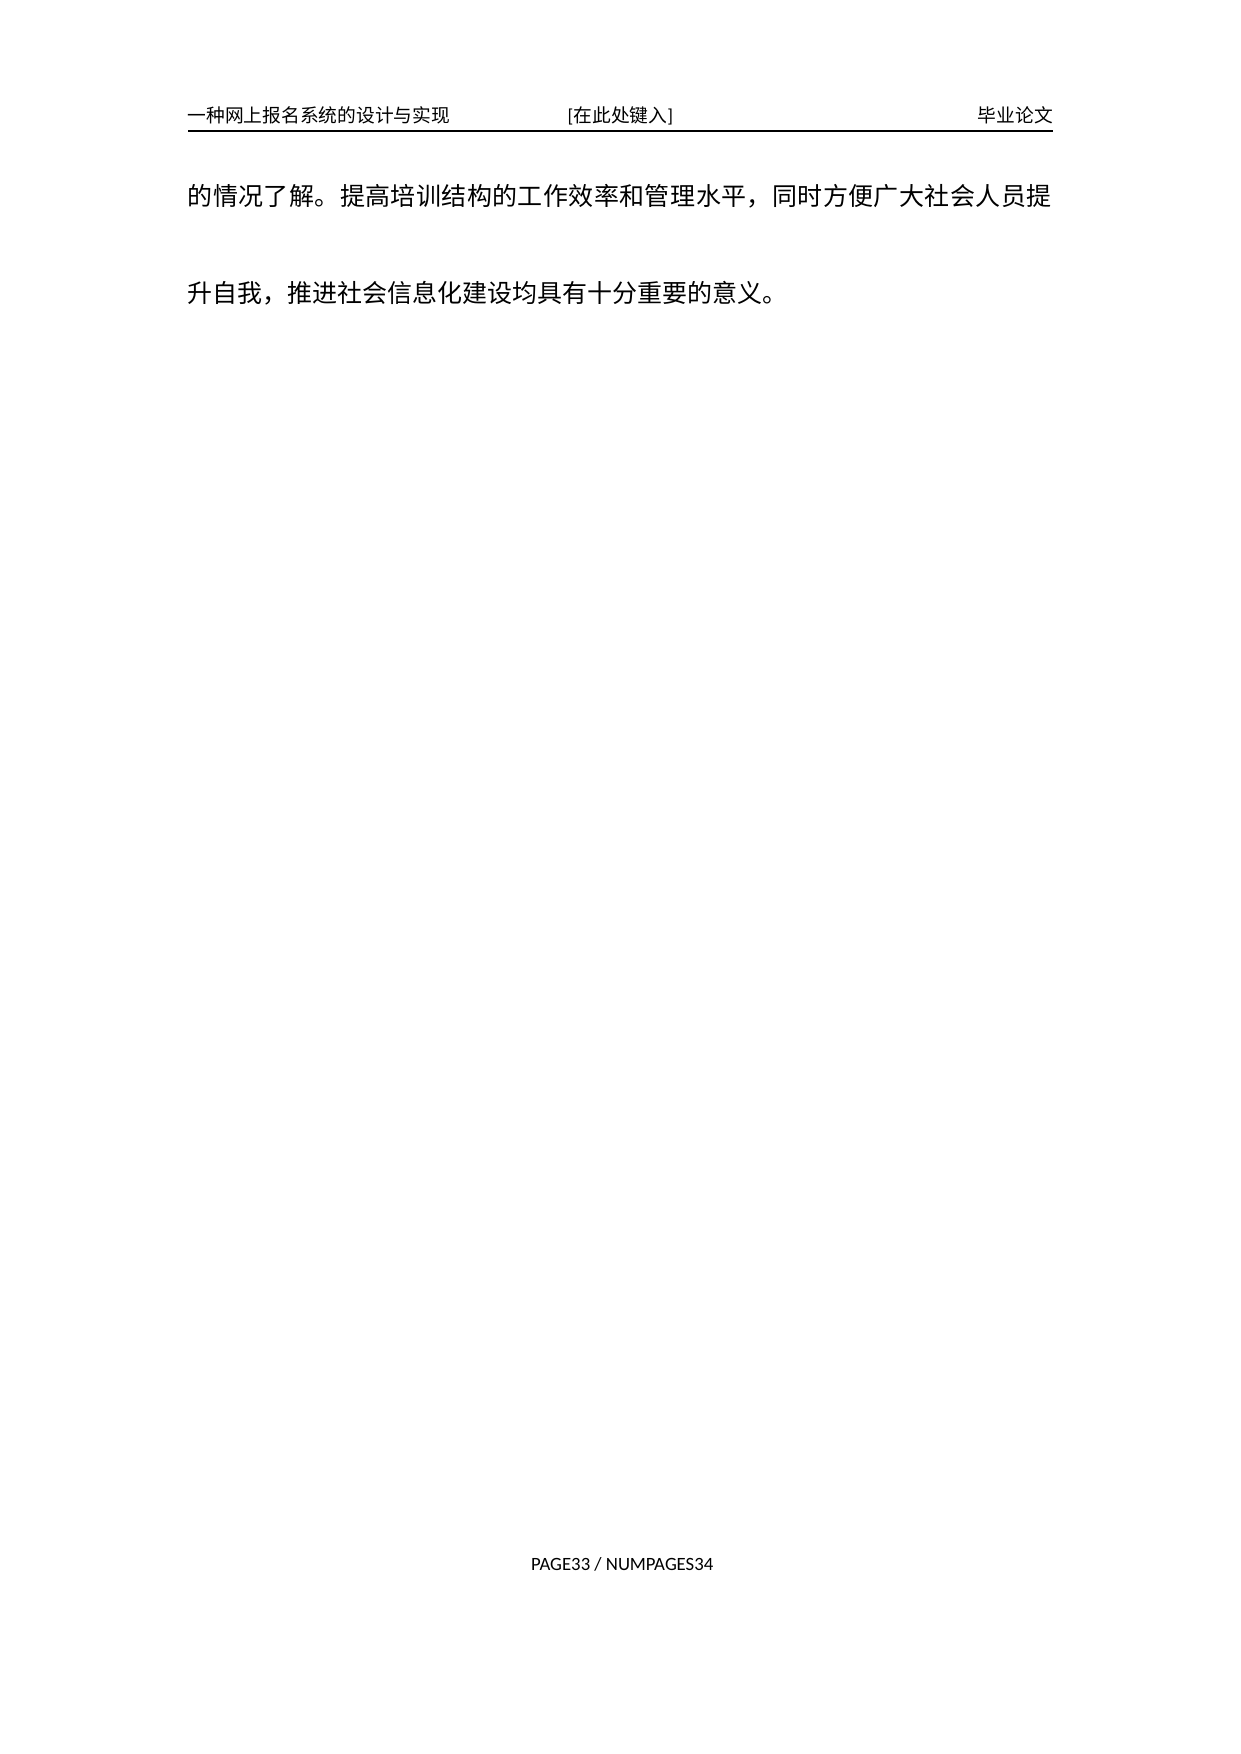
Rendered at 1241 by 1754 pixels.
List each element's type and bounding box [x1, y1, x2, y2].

text [187, 162, 1053, 324]
